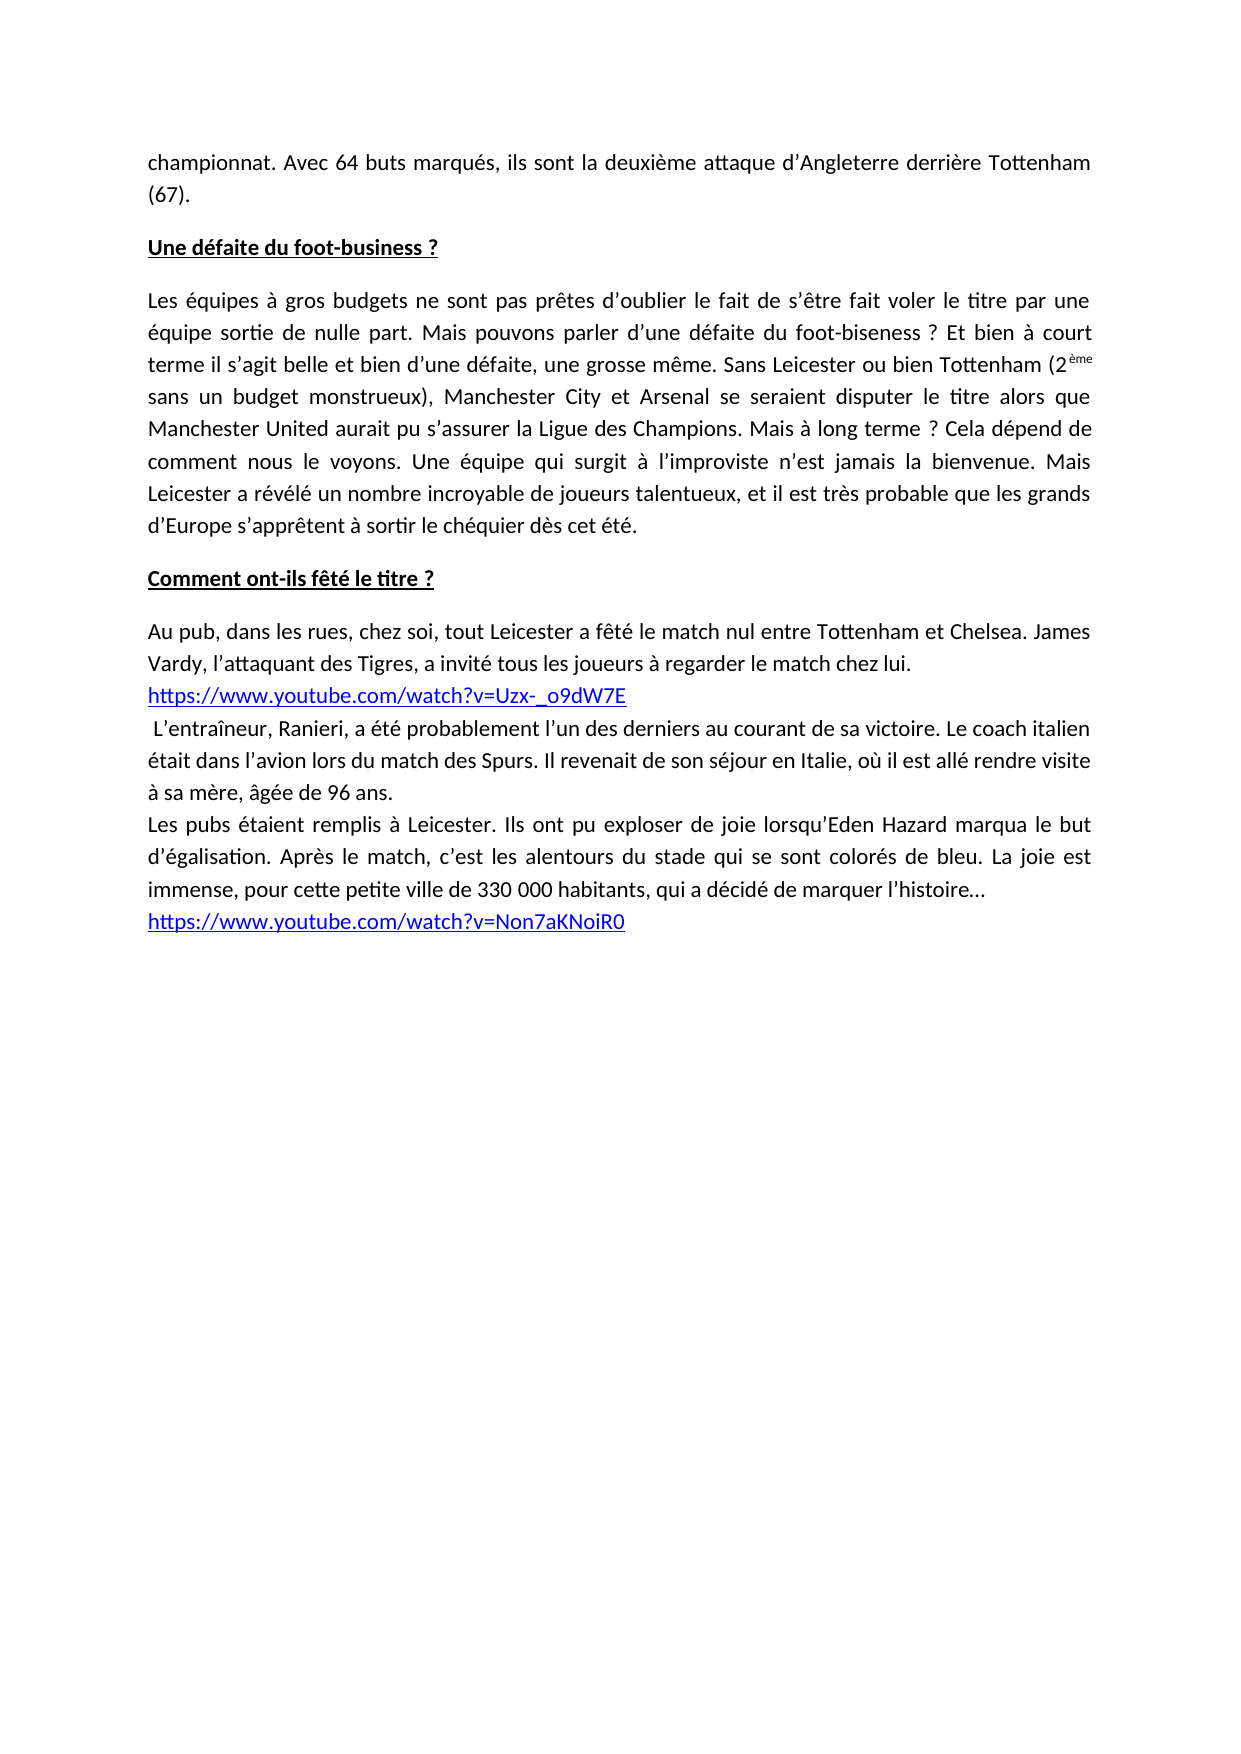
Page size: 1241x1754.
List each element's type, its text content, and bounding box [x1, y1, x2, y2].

text Une défaite du foot-business ? [148, 233, 1093, 261]
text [148, 148, 1093, 208]
text Les pubs étaient remplis à Leicester. Ils ont pu exploser de joie lorsqu’Eden Hazard marqua le but d’égalisation. Après le match, c’est les alentours du stade qui se sont colorés de bleu. La joie est immense, pour cette petite ville de 330 000 habitants, qui a décidé de marquer l’histoire… [148, 810, 1093, 903]
text https://www.youtube.com/watch?v=Non7aKNoiR0 [148, 907, 1093, 935]
text https://www.youtube.com/watch?v=Uzx-_o9dW7E [148, 682, 1093, 709]
text Les équipes à gros budgets ne sont pas prêtes d’oublier le fait de s’être fait voler le titre par une équipe sortie de nulle part. Mais pouvons parler d’une défaite du foot-biseness ? Et bien à court terme il s’agit belle et bien d’une défaite, une grosse même. Sans Leicester ou bien Tottenham (2ème sans un budget monstrueux), Manchester City et Arsenal se seraient disputer le titre alors que Manchester United aurait pu s’assurer la Ligue des Champions. Mais à long terme ? Cela dépend de comment nous le voyons. Une équipe qui surgit à l’improviste n’est jamais la bienvenue. Mais Leicester a révélé un nombre incroyable de joueurs talentueux, et il est très probable que les grands d’Europe s’apprêtent à sortir le chéquier dès cet été. [148, 286, 1093, 539]
text L’entraîneur, Ranieri, a été probablement l’un des derniers au courant de sa victoire. Le coach italien était dans l’avion lors du match des Spurs. Il revenait de son séjour en Italie, où il est allé rendre visite à sa mère, âgée de 96 ans. [148, 714, 1093, 806]
text Comment ont-ils fêté le titre ? [148, 564, 1093, 592]
text Au pub, dans les rues, chez soi, tout Leicester a fêté le match nul entre Tottenham et Chelsea. James Vardy, l’attaquant des Tigres, a invité tous les joueurs à regarder le match chez lui. [148, 617, 1093, 677]
